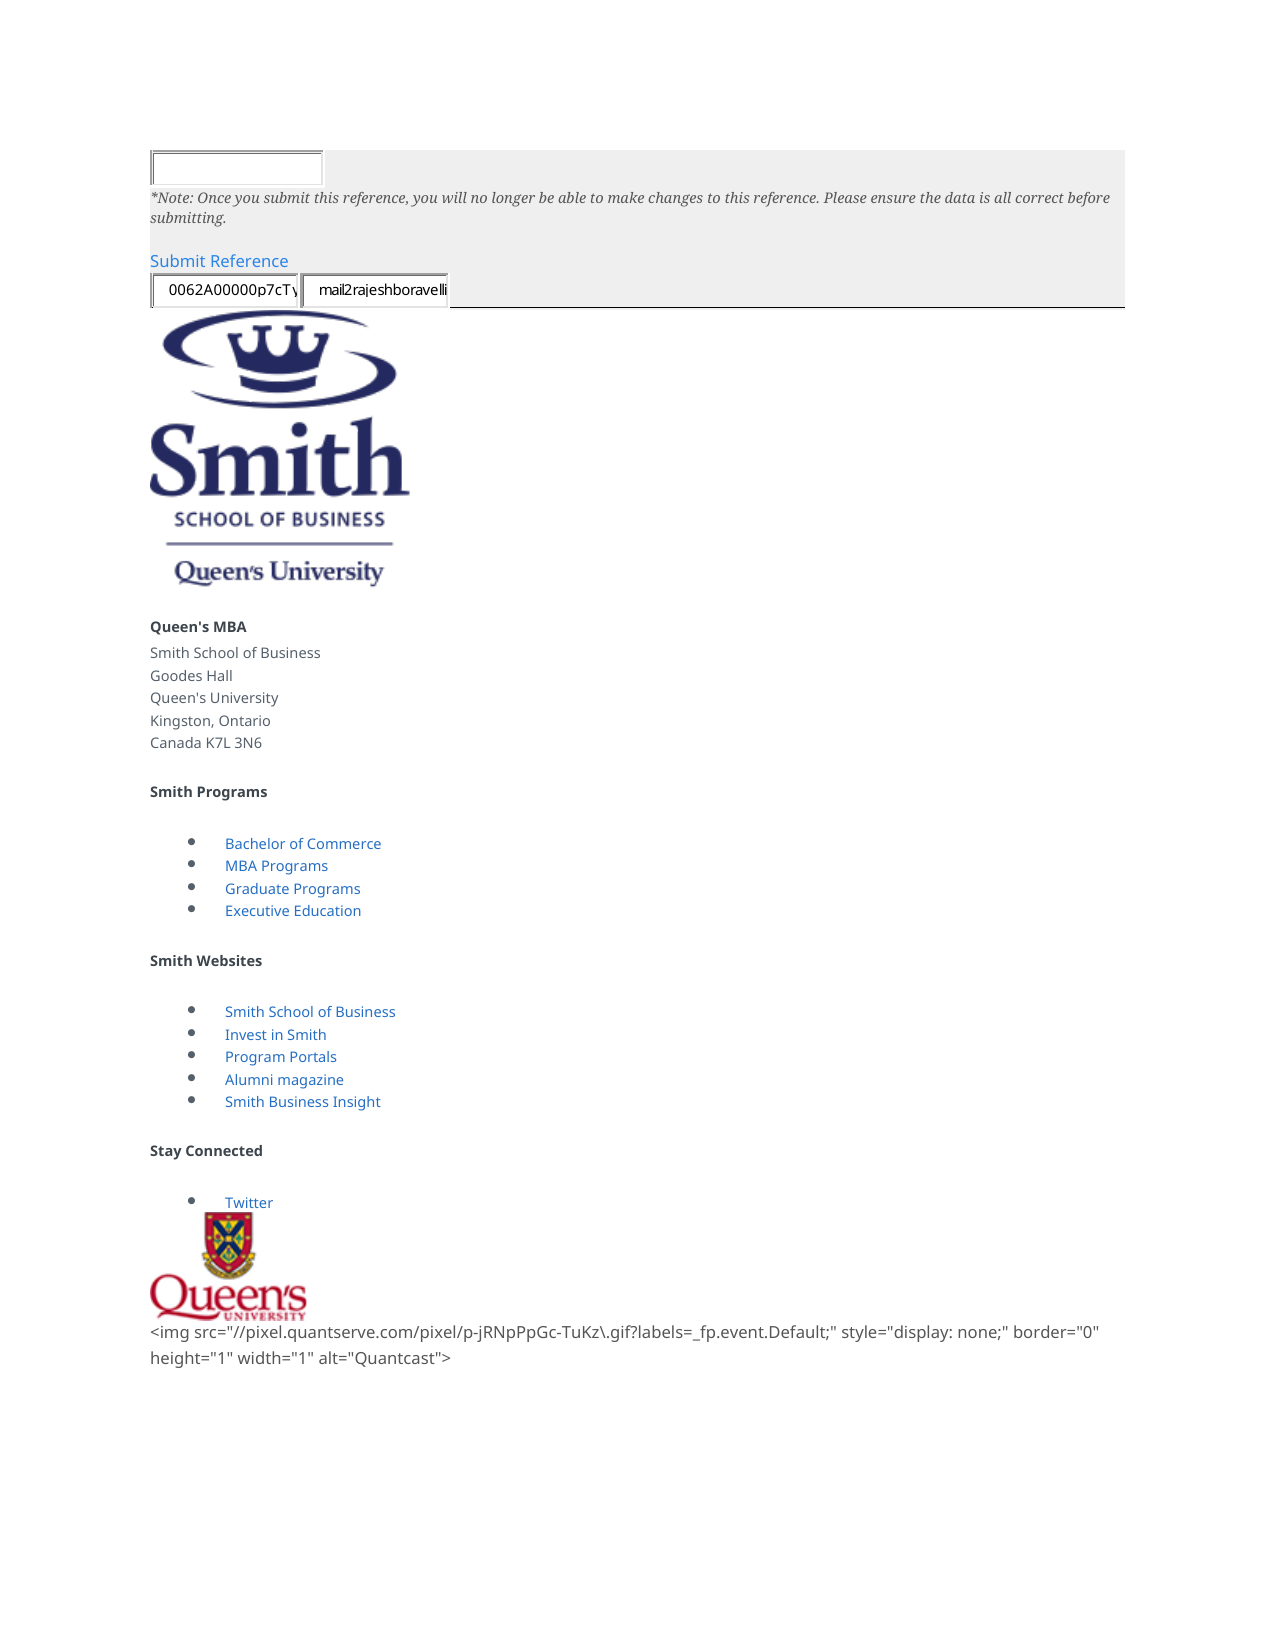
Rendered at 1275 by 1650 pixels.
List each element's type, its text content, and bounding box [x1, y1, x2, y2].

list Smith School of Business [188, 999, 1125, 1022]
text Submit Reference [150, 250, 1125, 273]
list MBA Programs [188, 854, 1125, 876]
text *Note: Once you submit this reference, you will no longer be able to make changes to this reference. Please ensure the data is all correct before submitting. [150, 188, 1125, 227]
text <img src="//pixel.quantserve.com/pixel/p-jRNpPpGc-TuKz\.gif?labels=_fp.event.Default;" style="display: none;" border="0" height="1" width="1" alt="Quantcast"> [150, 1320, 1125, 1369]
list Bachelor of Commerce [188, 831, 1125, 854]
list Graduate Programs [188, 876, 1125, 899]
picture [150, 1212, 307, 1321]
text Queen's MBA [150, 617, 1125, 637]
list Executive Education [188, 899, 1125, 921]
list Invest in Smith [188, 1022, 1125, 1044]
list Smith Business Insight [188, 1089, 1125, 1112]
text Stay Connected [150, 1141, 1125, 1161]
text Smith Websites [150, 950, 1125, 970]
list Program Portals [188, 1044, 1125, 1067]
list Alumni magazine [188, 1067, 1125, 1089]
picture [150, 310, 488, 588]
list Twitter [188, 1190, 1125, 1213]
text Smith School of Business Goodes Hall Queen's University Kingston, Ontario Canada K7L 3N6 [150, 641, 1125, 753]
text Smith Programs [150, 782, 1125, 802]
